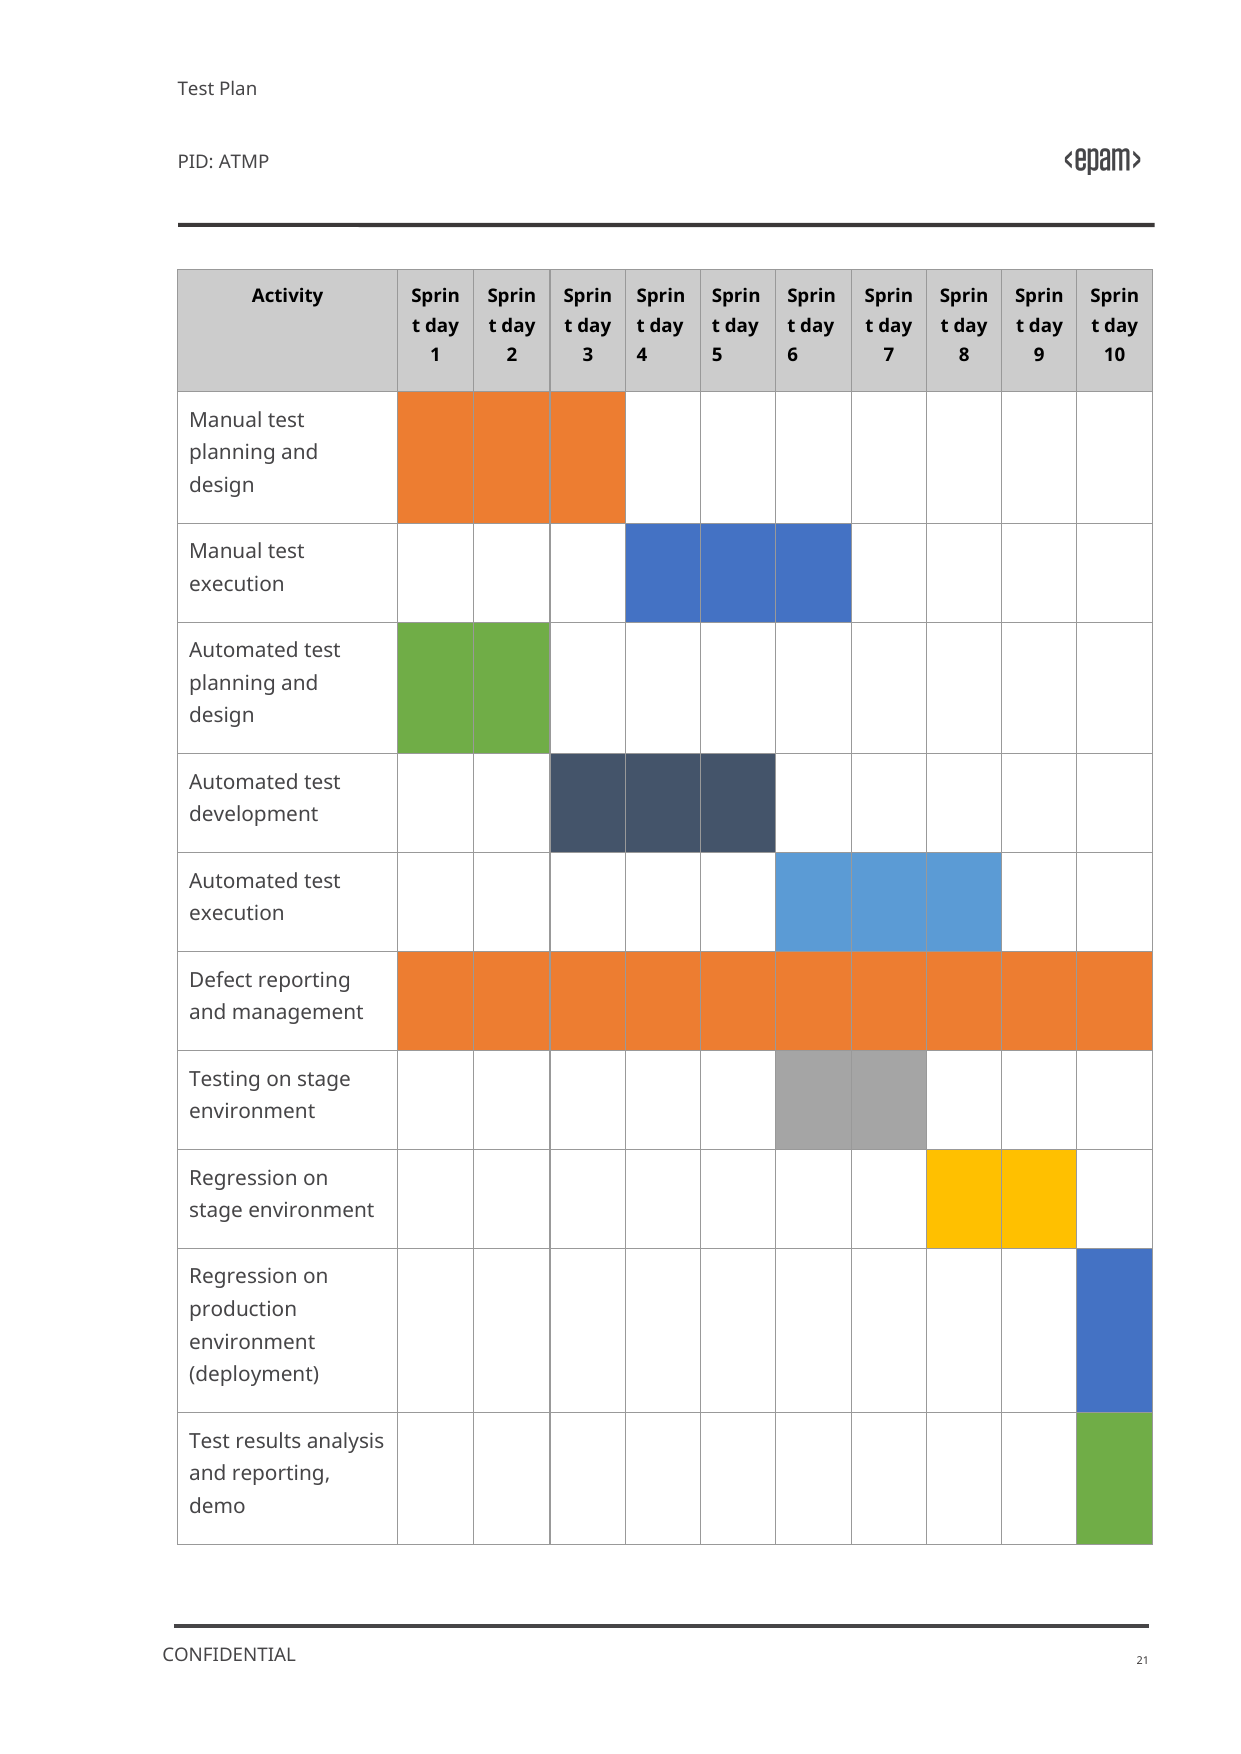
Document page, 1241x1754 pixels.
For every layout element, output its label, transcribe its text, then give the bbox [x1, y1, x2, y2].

table_header Sprint day 4 [626, 270, 700, 391]
table_cell [852, 853, 926, 951]
table_cell [1077, 1413, 1152, 1544]
table_cell [398, 853, 473, 951]
table_cell [551, 1150, 625, 1248]
table_cell [626, 952, 700, 1050]
table_cell [776, 1051, 851, 1149]
table_cell Defect reporting and management [178, 952, 397, 1050]
table_cell [776, 1413, 851, 1544]
table_cell [551, 952, 625, 1050]
table_cell [398, 1150, 473, 1248]
table_cell [701, 1249, 775, 1412]
table_cell [474, 952, 549, 1050]
table_cell [852, 392, 926, 523]
table_cell [398, 623, 473, 753]
table_cell [701, 853, 775, 951]
table_cell [1077, 853, 1152, 951]
table_cell [852, 1051, 926, 1149]
table_cell [927, 1150, 1001, 1248]
table_cell [626, 392, 700, 523]
table_cell [551, 1249, 625, 1412]
table_cell [852, 524, 926, 622]
table_header Sprint day 3 [551, 270, 625, 391]
table_cell [551, 1051, 625, 1149]
table_cell [1077, 1249, 1152, 1412]
table_cell [701, 392, 775, 523]
table_cell [776, 524, 851, 622]
table_cell [1077, 754, 1152, 852]
table_cell Regression on stage environment [178, 1150, 397, 1248]
table_cell [474, 1150, 549, 1248]
table_cell [927, 853, 1001, 951]
table_cell [701, 623, 775, 753]
table_cell [551, 853, 625, 951]
table_cell [776, 623, 851, 753]
table_cell [398, 392, 473, 523]
table_header Sprint day 2 [474, 270, 549, 391]
table_cell Test results analysis and reporting, demo [178, 1413, 397, 1544]
table_header Activity [178, 270, 397, 391]
table_cell Automated test development [178, 754, 397, 852]
table_cell [852, 623, 926, 753]
table_cell [1077, 392, 1152, 523]
table_cell [701, 1051, 775, 1149]
table_cell [1002, 392, 1076, 523]
table_cell Testing on stage environment [178, 1051, 397, 1149]
table_cell [927, 952, 1001, 1050]
table_cell [1077, 623, 1152, 753]
table_cell [927, 392, 1001, 523]
table_cell [474, 754, 549, 852]
table_cell [1002, 952, 1076, 1050]
table_cell [1002, 853, 1076, 951]
table_cell [927, 1051, 1001, 1149]
table_cell [852, 754, 926, 852]
table_cell [626, 1051, 700, 1149]
table_cell [927, 1249, 1001, 1412]
table_header Sprint day 6 [776, 270, 851, 391]
table_cell [474, 853, 549, 951]
table_cell [852, 1150, 926, 1248]
table_cell [626, 1413, 700, 1544]
table_cell [626, 754, 700, 852]
table_cell Automated test execution [178, 853, 397, 951]
table_header Sprint day 10 [1077, 270, 1152, 391]
table_cell [398, 1249, 473, 1412]
table_cell [701, 524, 775, 622]
table_cell [927, 524, 1001, 622]
table_cell [701, 754, 775, 852]
table_header Sprint day 8 [927, 270, 1001, 391]
table_cell [551, 623, 625, 753]
table_cell [776, 952, 851, 1050]
table_cell [927, 754, 1001, 852]
table_cell [551, 524, 625, 622]
table_cell [852, 1413, 926, 1544]
table_cell [852, 1249, 926, 1412]
table_cell [1002, 1249, 1076, 1412]
table_cell [551, 1413, 625, 1544]
table_cell Manual test planning and design [178, 392, 397, 523]
table_cell [1002, 1150, 1076, 1248]
table_cell [927, 623, 1001, 753]
table_cell [474, 392, 549, 523]
table_cell [776, 853, 851, 951]
table_header Sprint day 5 [701, 270, 775, 391]
table_cell [551, 392, 625, 523]
table_cell [1002, 623, 1076, 753]
table_cell Automated test planning and design [178, 623, 397, 753]
table_cell [474, 623, 549, 753]
table_cell [701, 952, 775, 1050]
table_header Sprint day 1 [398, 270, 473, 391]
table_cell [927, 1413, 1001, 1544]
table_cell Regression on production environment (deployment) [178, 1249, 397, 1412]
table_cell [626, 623, 700, 753]
table_cell [1002, 1051, 1076, 1149]
table_header Sprint day 9 [1002, 270, 1076, 391]
table_cell [626, 1150, 700, 1248]
table_cell [852, 952, 926, 1050]
table_cell [701, 1150, 775, 1248]
table_cell [701, 1413, 775, 1544]
table_cell Manual test execution [178, 524, 397, 622]
table_cell [776, 1150, 851, 1248]
table_cell [776, 392, 851, 523]
table_cell [1077, 1150, 1152, 1248]
table_cell [1077, 524, 1152, 622]
table_cell [398, 952, 473, 1050]
table_cell [626, 1249, 700, 1412]
table_cell [1077, 1051, 1152, 1149]
table_cell [626, 524, 700, 622]
table_cell [474, 1413, 549, 1544]
table_cell [551, 754, 625, 852]
table_cell [776, 754, 851, 852]
table_cell [398, 754, 473, 852]
table_cell [1077, 952, 1152, 1050]
table_cell [398, 524, 473, 622]
table_cell [398, 1051, 473, 1149]
table_cell [1002, 754, 1076, 852]
table_cell [776, 1249, 851, 1412]
table_cell [474, 524, 549, 622]
table_cell [1002, 1413, 1076, 1544]
table_cell [626, 853, 700, 951]
table_header Sprint day 7 [852, 270, 926, 391]
table_cell [398, 1413, 473, 1544]
table_cell [474, 1051, 549, 1149]
table_cell [474, 1249, 549, 1412]
table_cell [1002, 524, 1076, 622]
